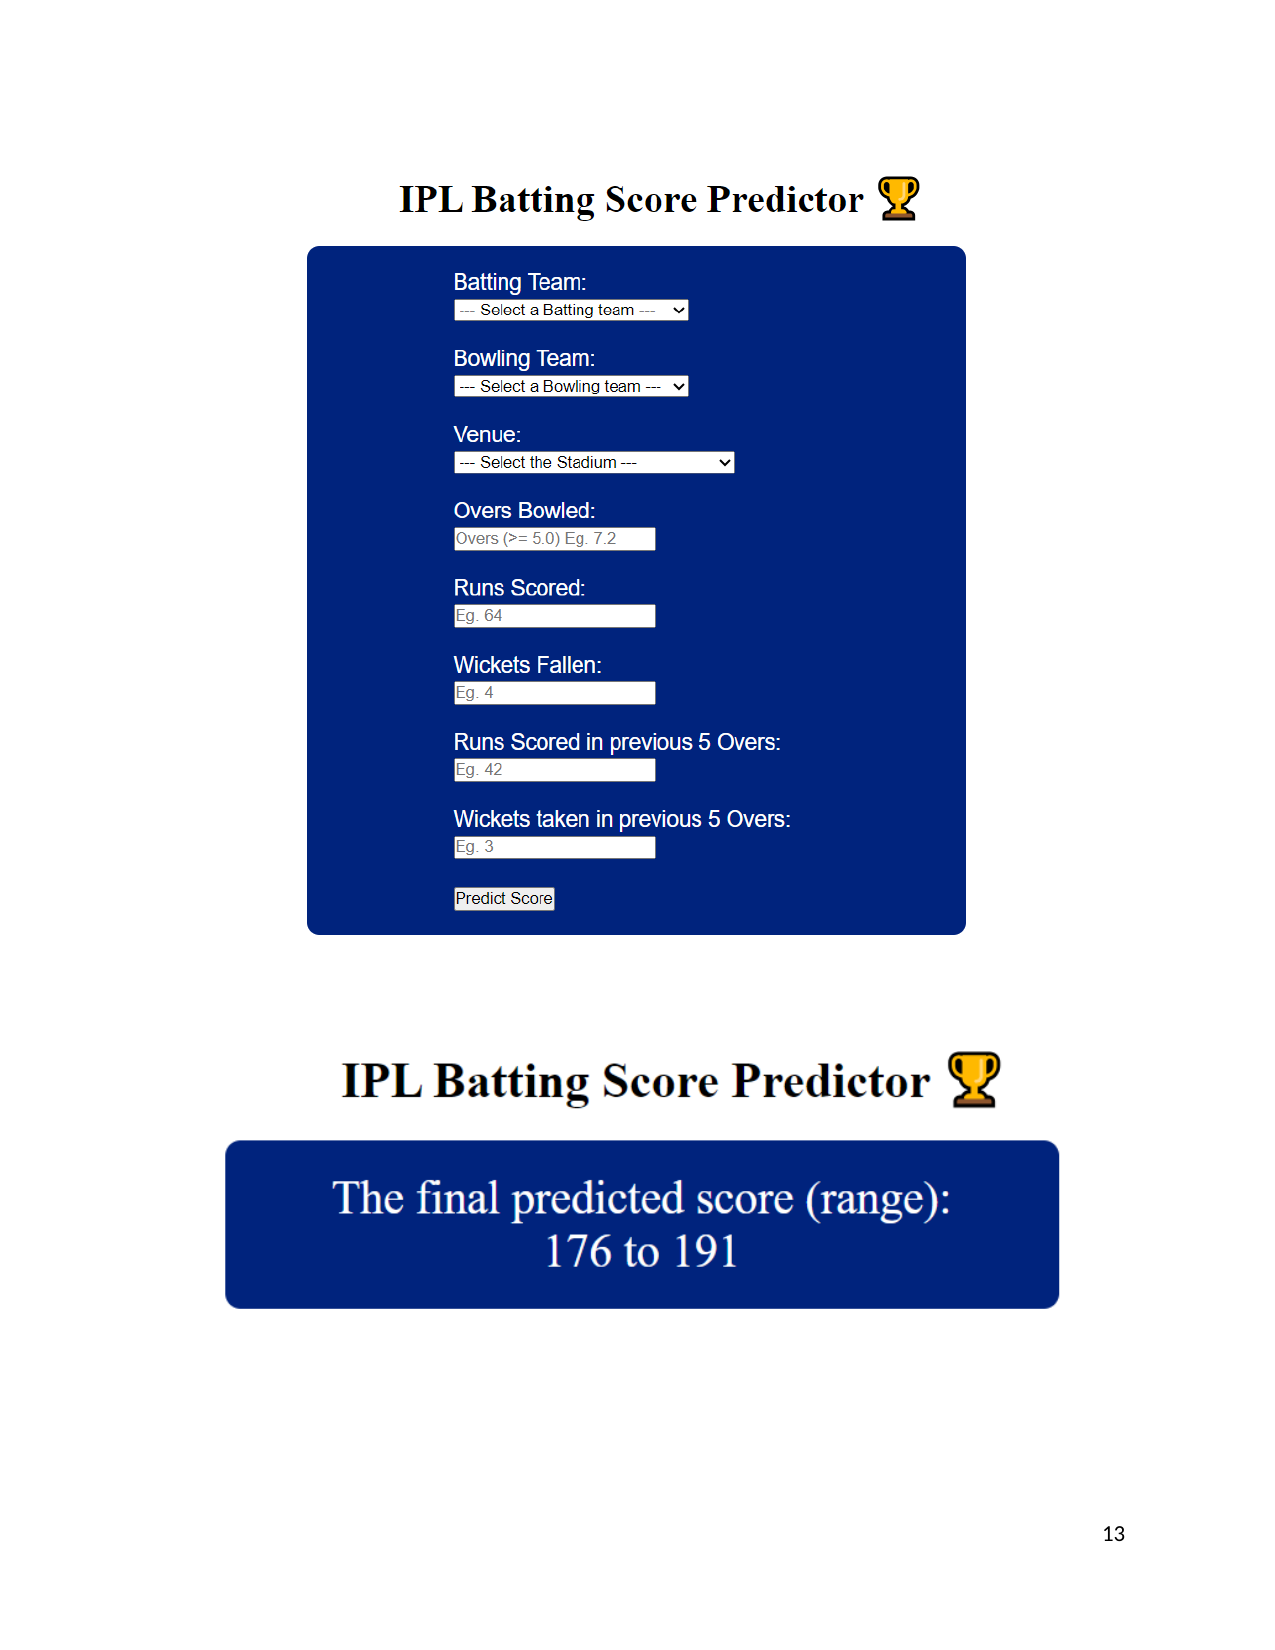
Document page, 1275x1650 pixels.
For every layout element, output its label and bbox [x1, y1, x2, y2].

picture [150, 1029, 1125, 1361]
picture [150, 150, 1125, 1001]
